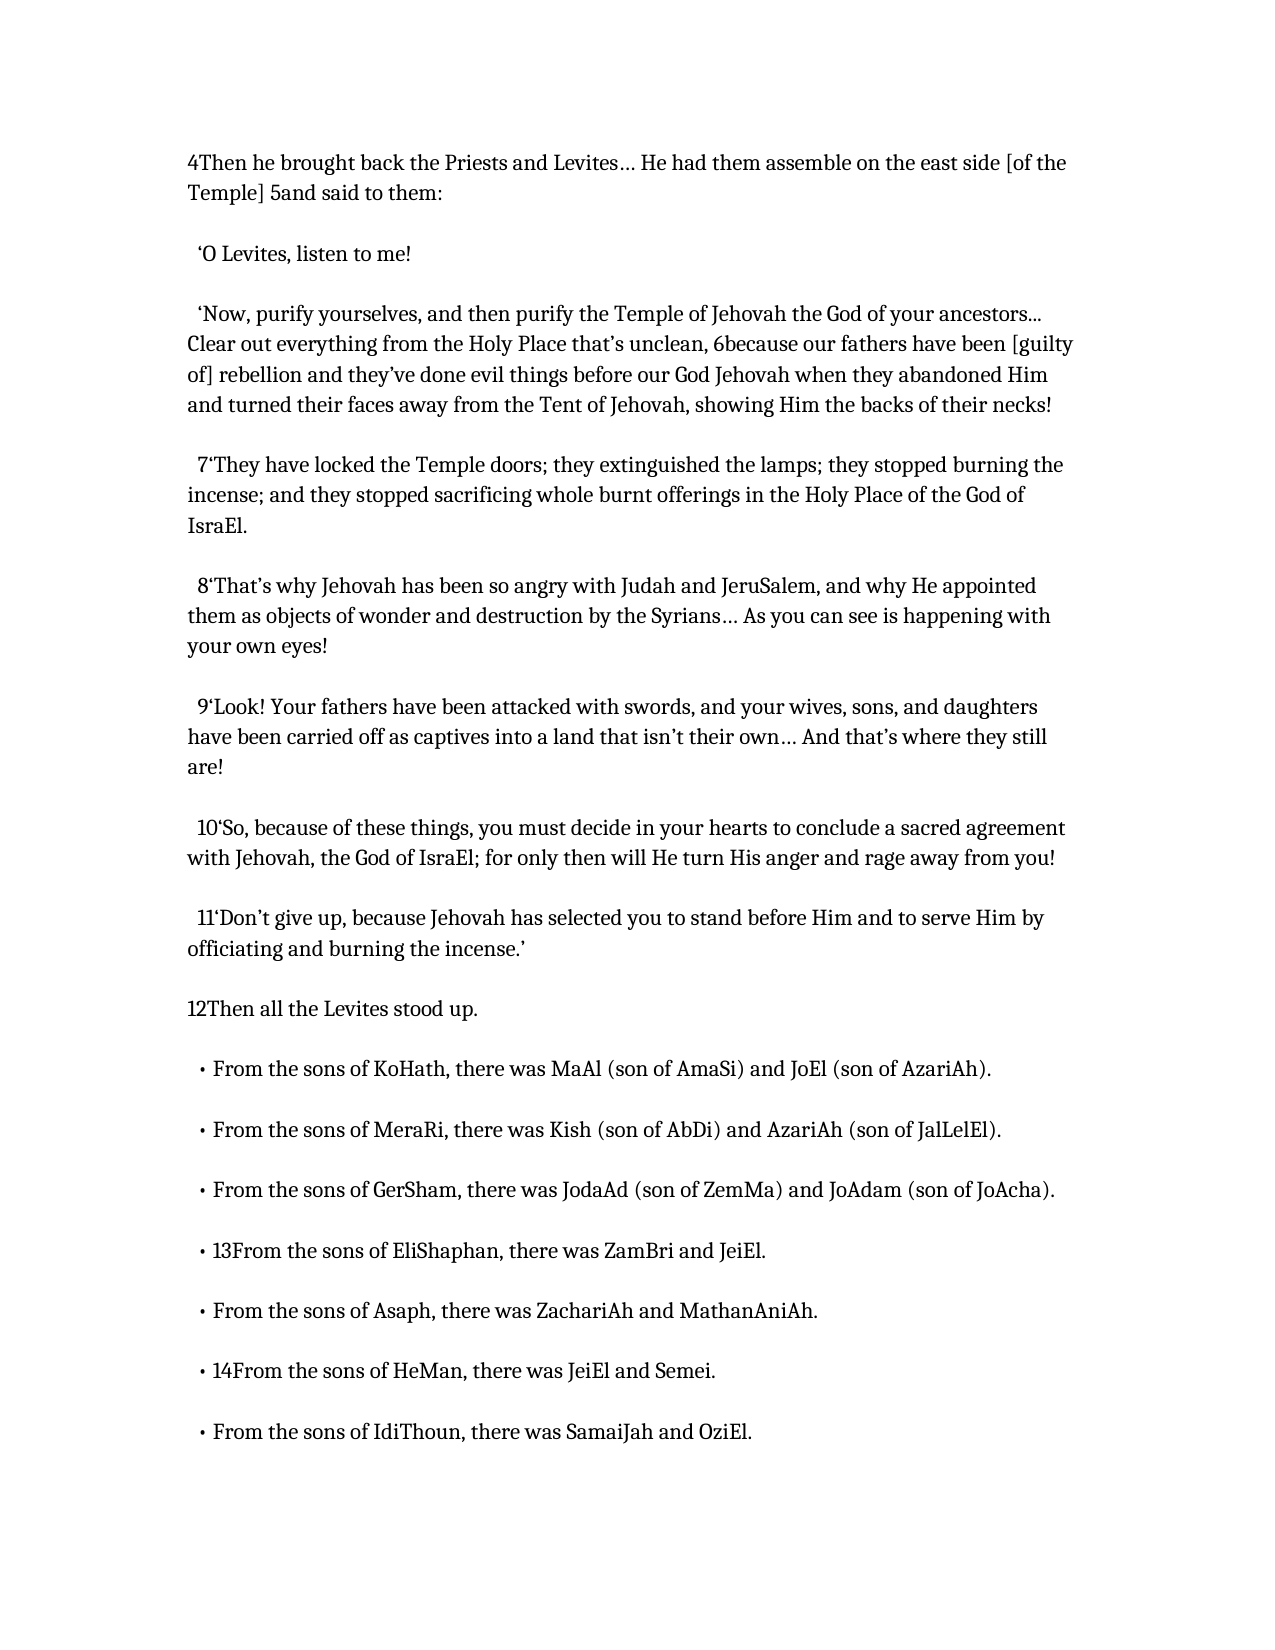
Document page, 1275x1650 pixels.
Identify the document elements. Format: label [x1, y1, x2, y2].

text [187, 150, 1087, 1475]
